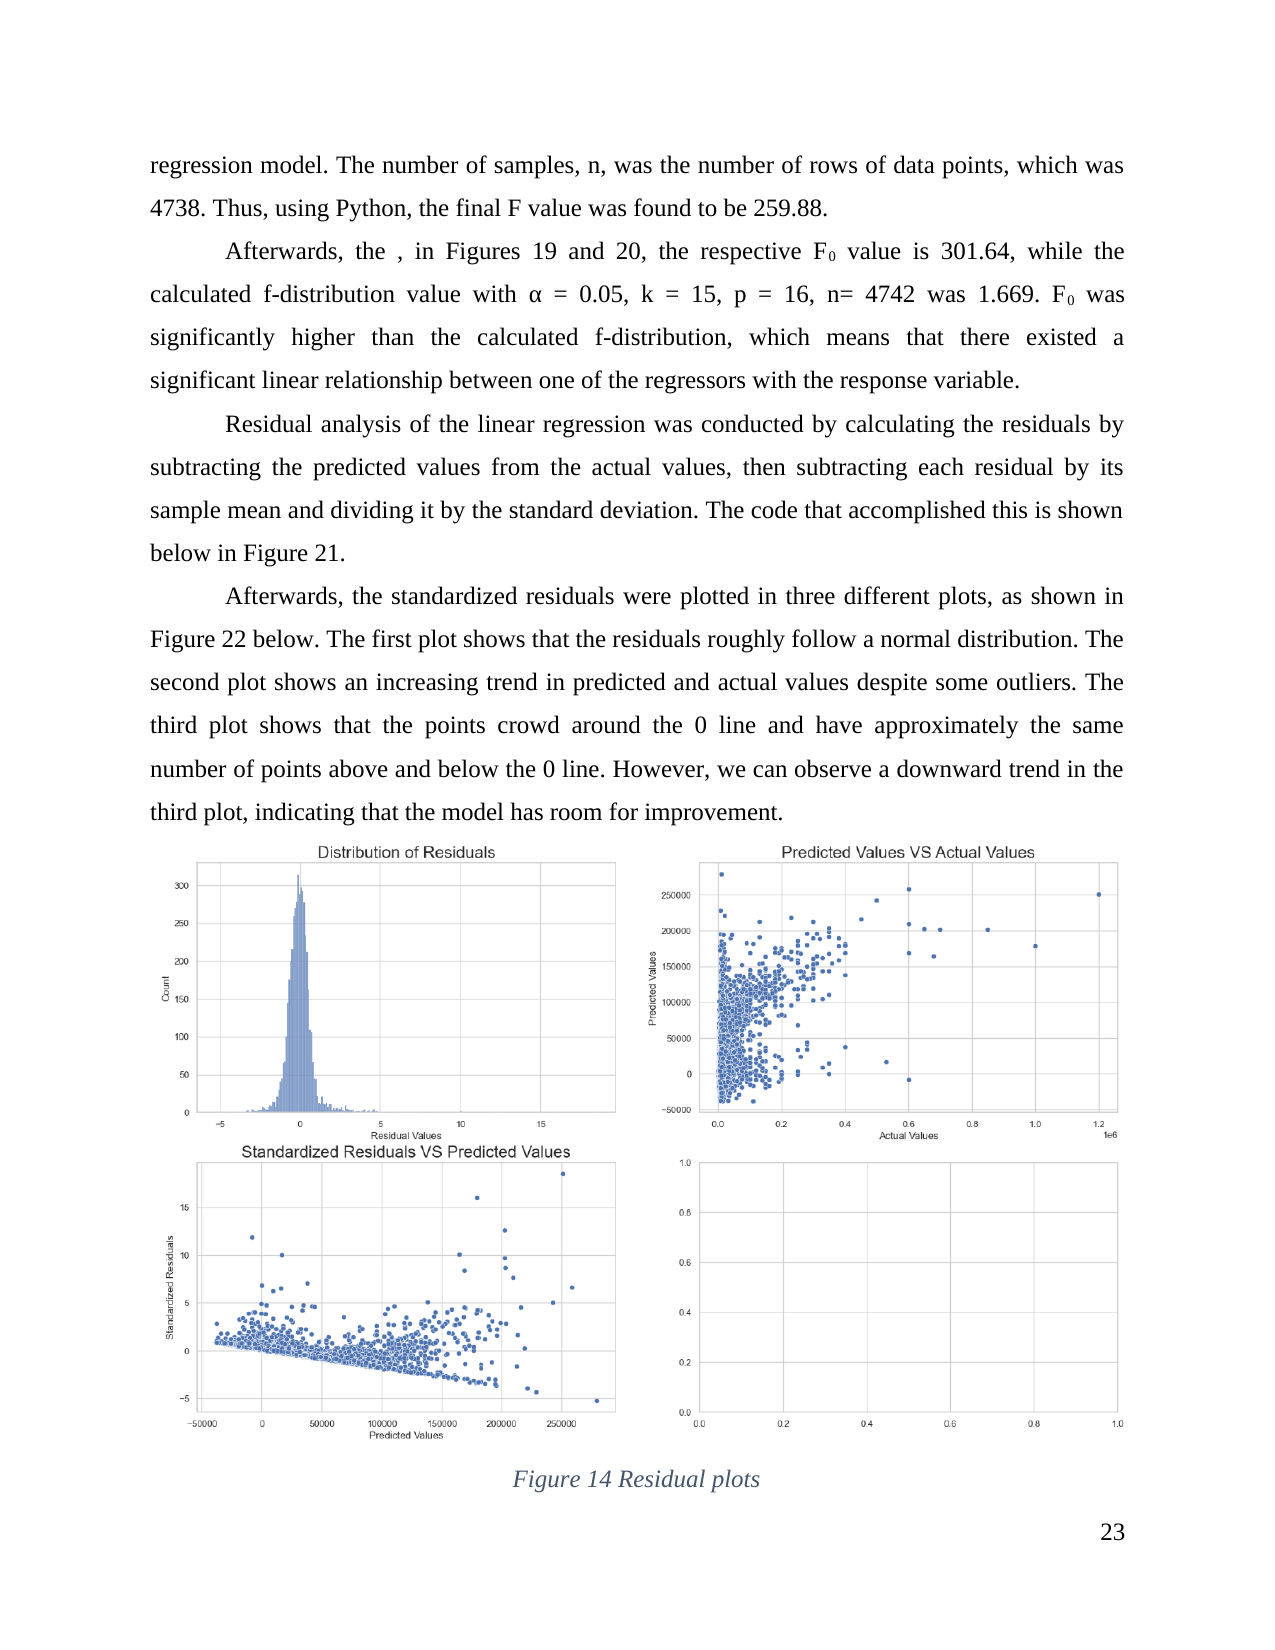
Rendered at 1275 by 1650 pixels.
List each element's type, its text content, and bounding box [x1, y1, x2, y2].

text Residual analysis of the linear regression was conducted by calculating the residuals by subtracting the predicted values from the actual values, then subtracting each residual by its sample mean and dividing it by the standard deviation. The code that accomplished this is shown below in Figure 21. [150, 409, 1125, 567]
text Afterwards, the standardized residuals were plotted in three different plots, as shown in Figure 22 below. The first plot shows that the residuals roughly follow a normal distribution. The second plot shows an increasing trend in predicted and actual values despite some outliers. The third plot shows that the points crowd around the 0 line and have approximately the same number of points above and below the 0 line. However, we can observe a downward trend in the third plot, indicating that the model has room for improvement. [150, 581, 1125, 826]
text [150, 150, 1125, 222]
picture [150, 840, 1125, 1450]
text Afterwards, the , in Figures 19 and 20, the respective F0 value is 301.64, while the calculated f-distribution value with α = 0.05, k = 15, p = 16, n= 4742 was 1.669. F0 was significantly higher than the calculated f-distribution, which means that there existed a significant linear relationship between one of the regressors with the response variable. [150, 236, 1125, 394]
